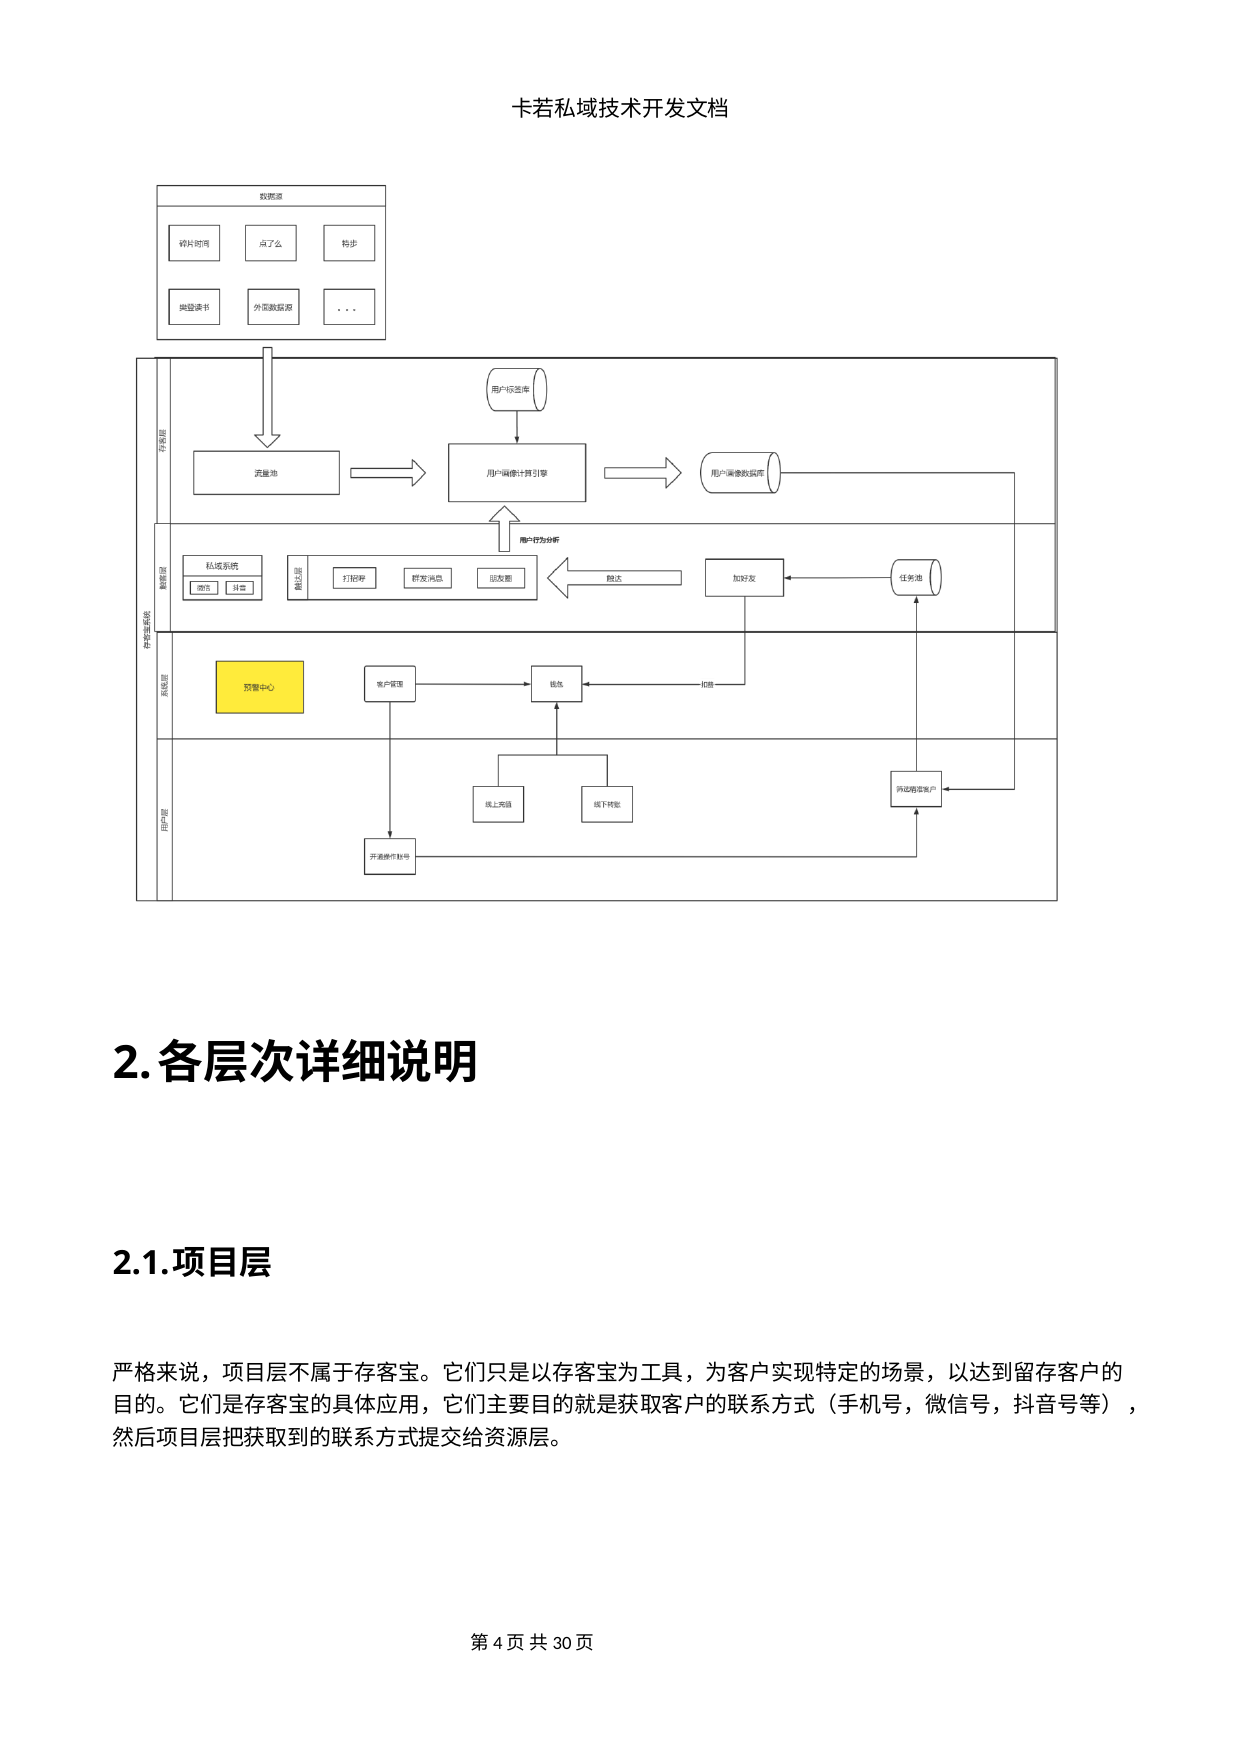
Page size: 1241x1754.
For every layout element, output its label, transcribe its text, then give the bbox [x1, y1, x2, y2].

subtitle 项目层 [112, 1235, 1128, 1300]
text 严格来说，项目层不属于存客宝。它们只是以存客宝为工具，为客户实现特定的场景，以达到留存客户的目的。它们是存客宝的具体应用，它们主要目的就是获取客户的联系方式（手机号，微信号，抖音号等），然后项目层把获取到的联系方式提交给资源层。 [112, 1362, 1128, 1459]
subtitle 各层次详细说明 [112, 1010, 1128, 1107]
picture [112, 162, 1073, 916]
